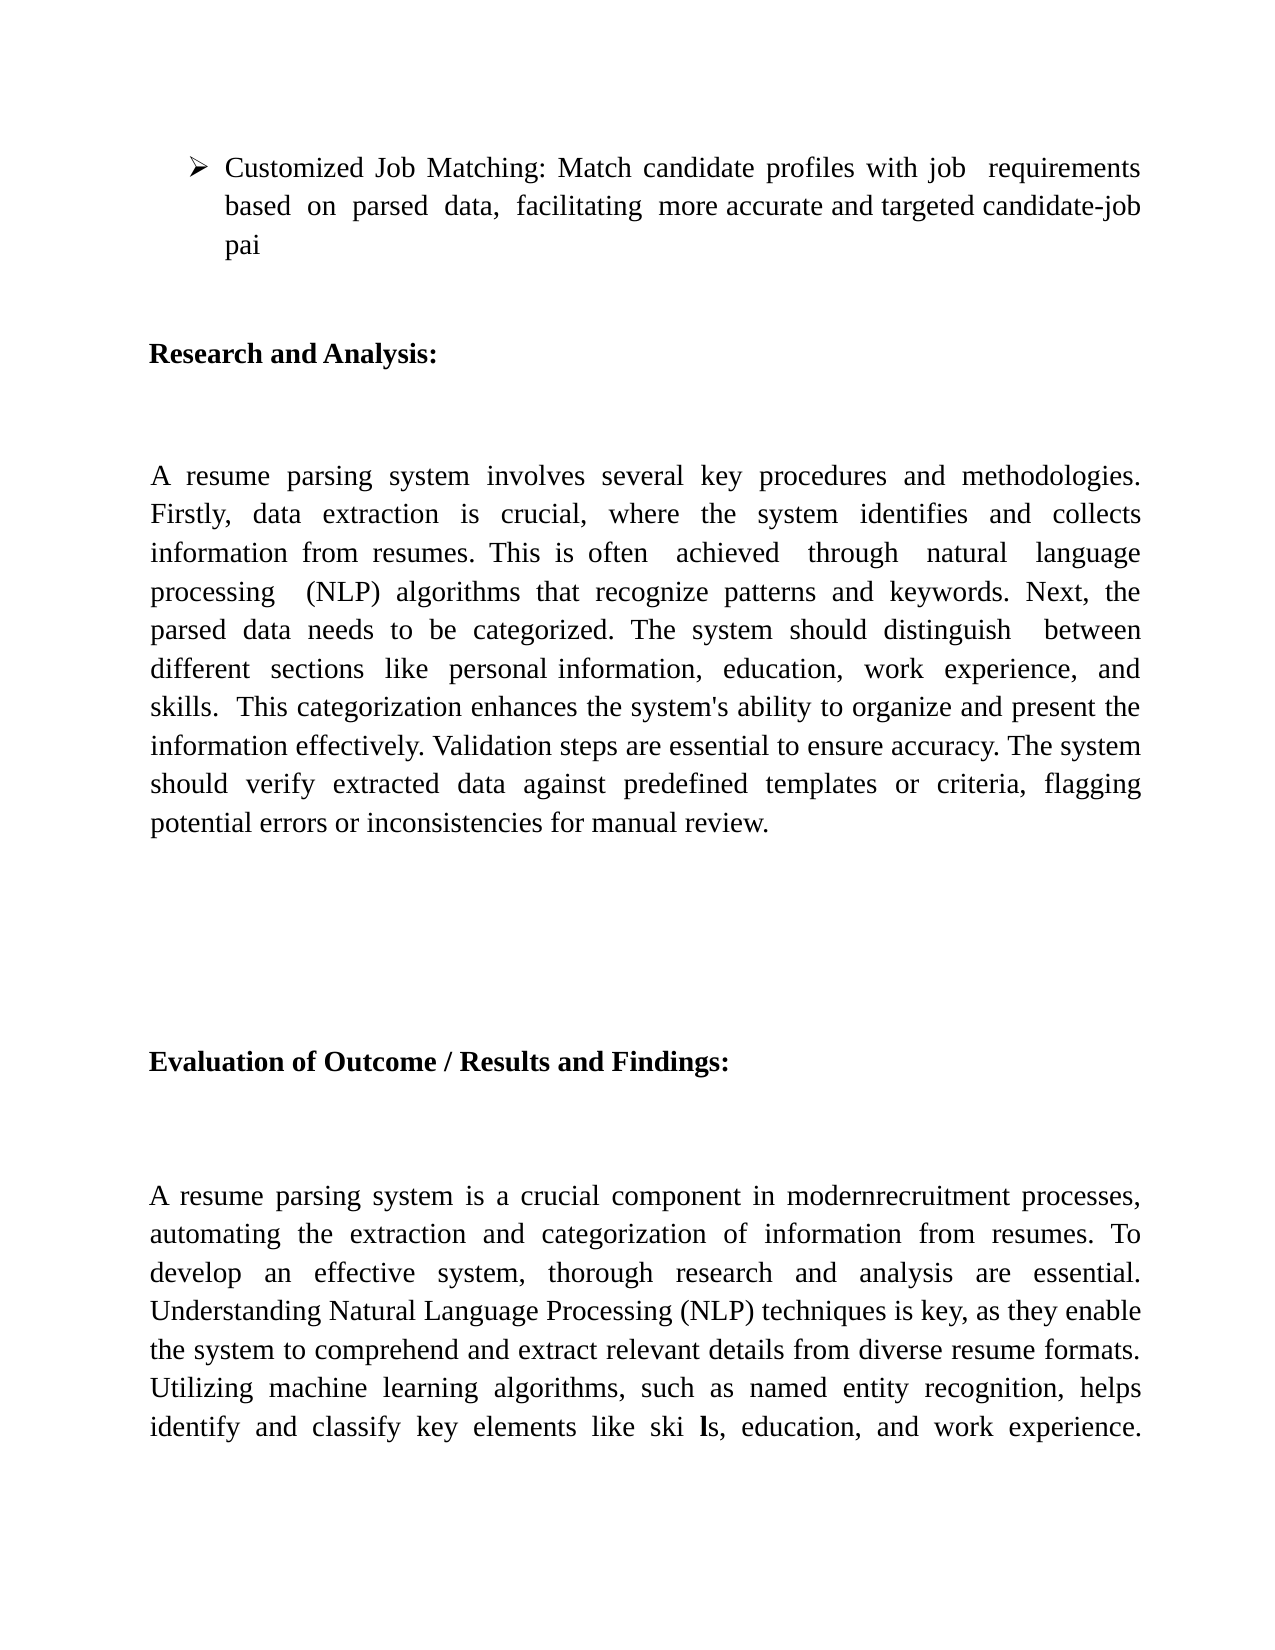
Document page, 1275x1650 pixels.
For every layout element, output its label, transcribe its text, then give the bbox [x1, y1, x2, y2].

text Evaluation of Outcome / Results and Findings: [148, 1044, 1230, 1077]
list Customized Job Matching: Match candidate profiles with job requirements based on parsed data, facilitating more accurate and targeted candidate-job pai [187, 150, 1142, 261]
text A resume parsing system involves several key procedures and methodologies. Firstly, data extraction is crucial, where the system identifies and collects information from resumes. This is often achieved through natural language processing (NLP) algorithms that recognize patterns and keywords. Next, the parsed data needs to be categorized. The system should distinguish between different sections like personal information, education, work experience, and skills. This categorization enhances the system's ability to organize and present the information effectively. Validation steps are essential to ensure accuracy. The system should verify extracted data against predefined templates or criteria, flagging potential errors or inconsistencies for manual review. [150, 458, 1142, 838]
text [148, 1178, 1142, 1443]
text Research and Analysis: [148, 336, 1230, 369]
